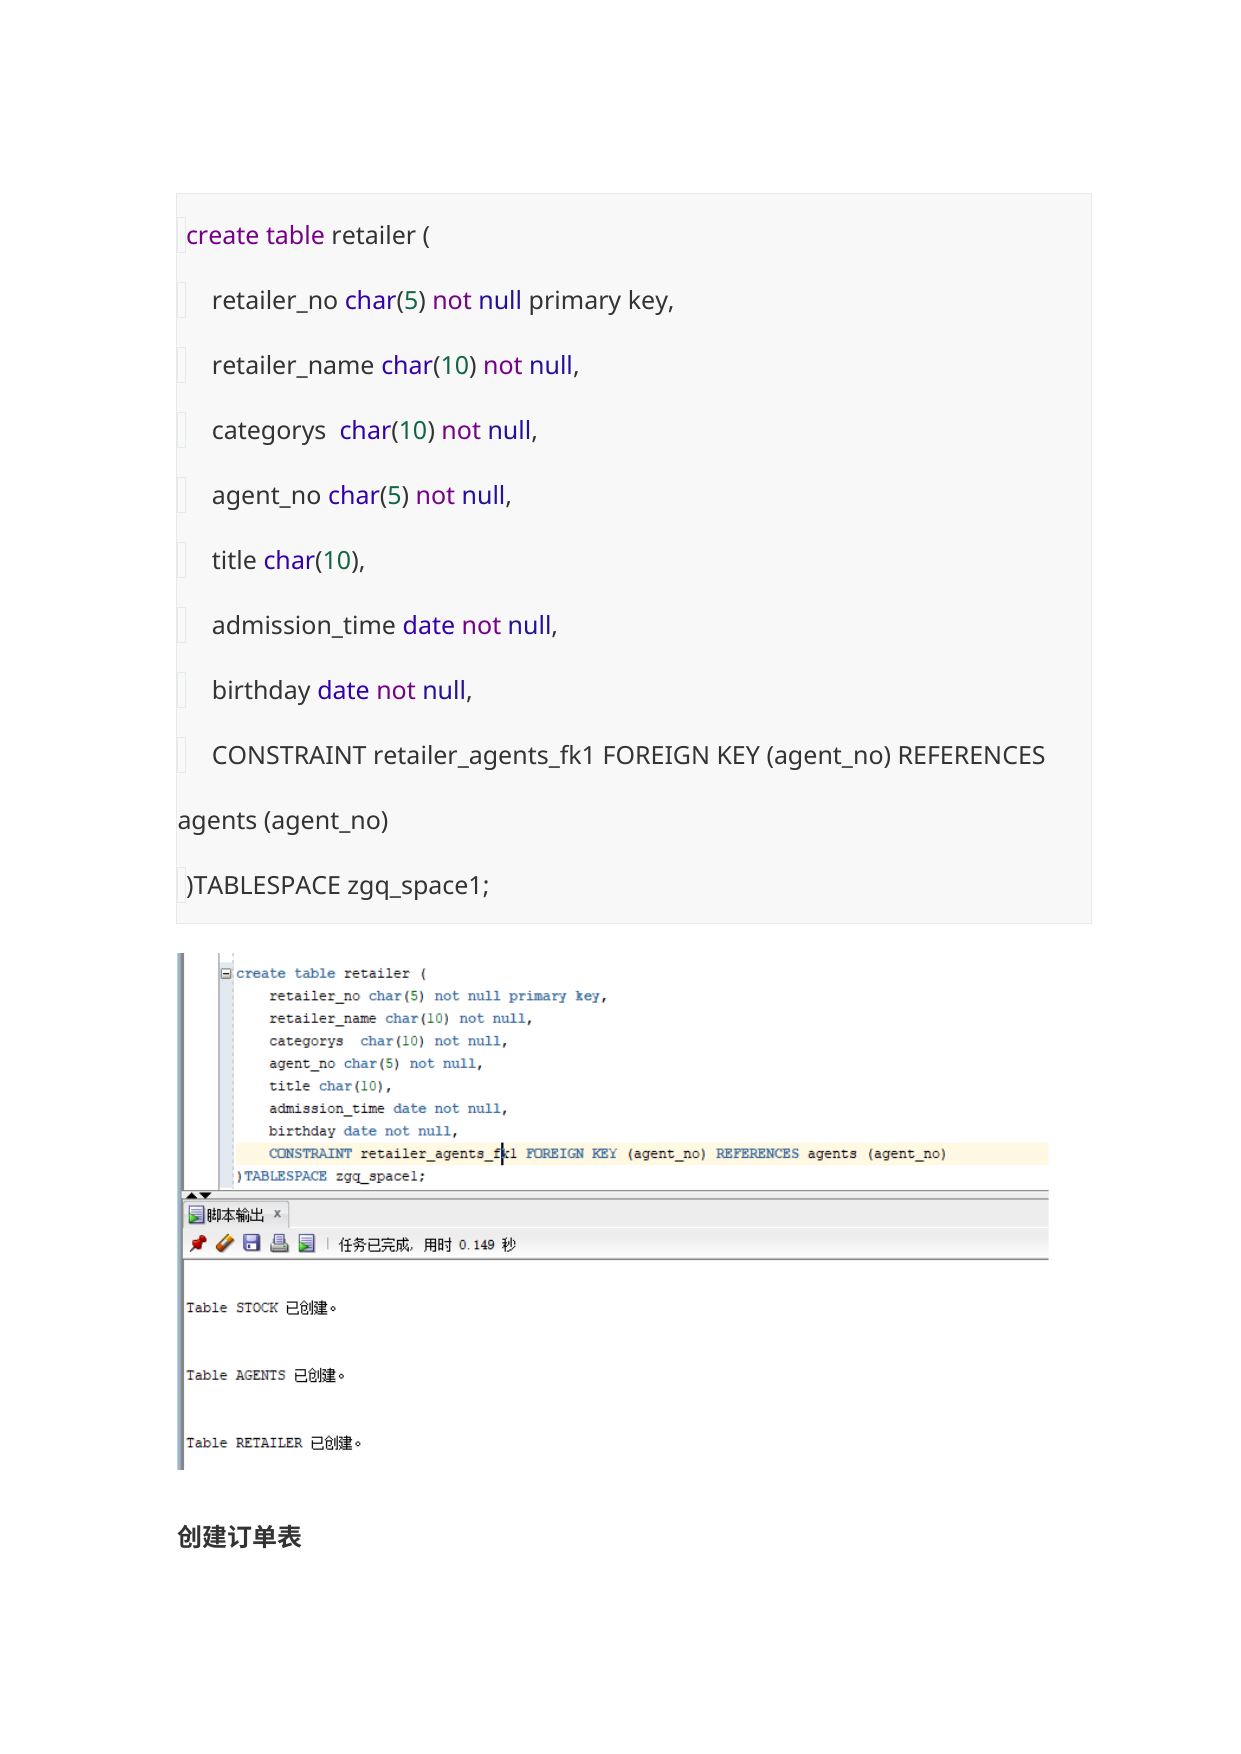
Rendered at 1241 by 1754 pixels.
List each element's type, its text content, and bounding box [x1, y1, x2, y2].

text create table retailer ( retailer_no char(5) not null primary key, retailer_name char(10) not null, categorys char(10) not null, agent_no char(5) not null, title char(10), admission_time date not null, birthday date not null, CONSTRAINT retailer_agents_fk1 FOREIGN KEY (agent_no) REFERENCES agents (agent_no) )TABLESPACE zgq_space1; [177, 194, 1091, 923]
picture [177, 953, 1049, 1470]
text 创建订单表 [177, 1503, 1087, 1568]
